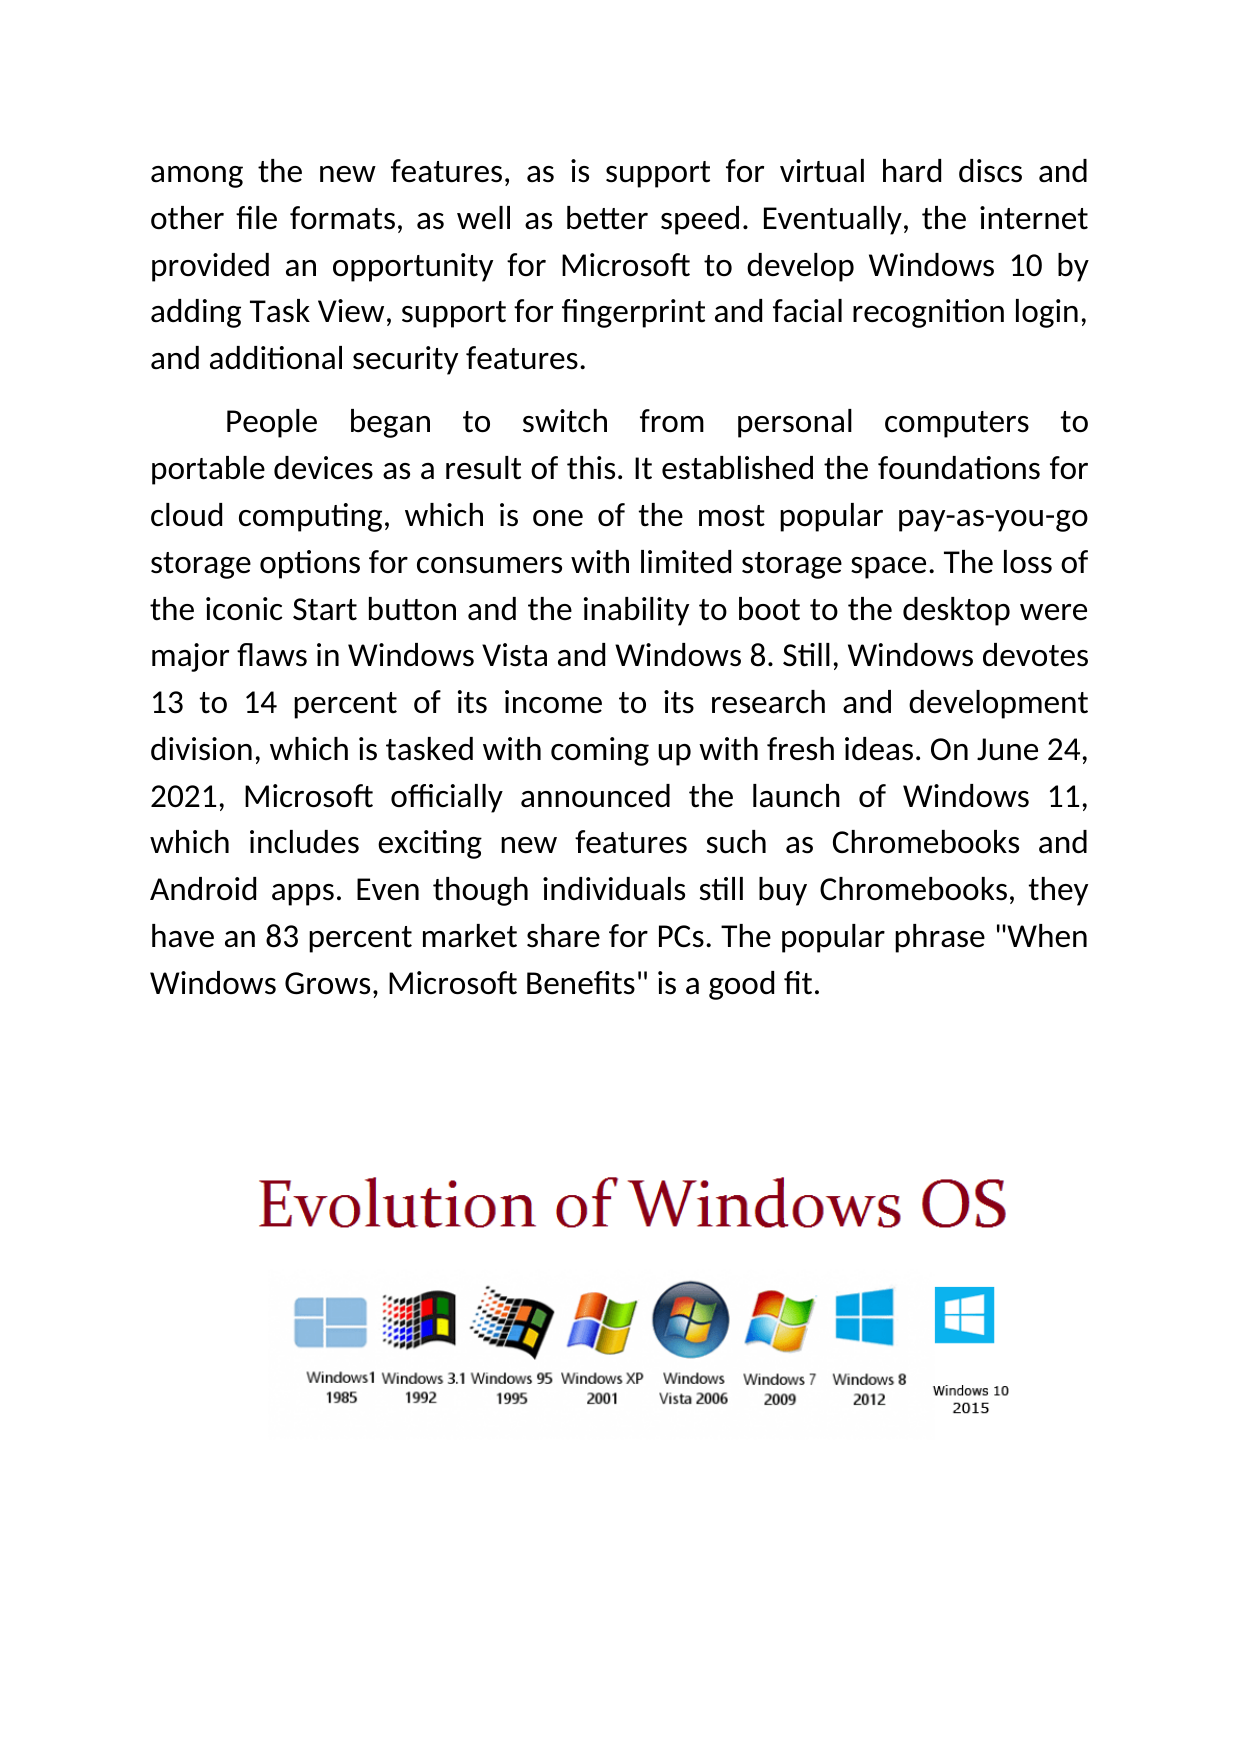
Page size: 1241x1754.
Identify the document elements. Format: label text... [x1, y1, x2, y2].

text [150, 150, 1090, 378]
picture [150, 1025, 1140, 1576]
text People began to switch from personal computers to portable devices as a result of this. It established the foundations for cloud computing, which is one of the most popular pay-as-you-go storage options for consumers with limited storage space. The loss of the iconic Start button and the inability to boot to the desktop were major flaws in Windows Vista and Windows 8. Still, Windows devotes 13 to 14 percent of its income to its research and development division, which is tasked with coming up with fresh ideas. On June 24, 2021, Microsoft officially announced the launch of Windows 11, which includes exciting new features such as Chromebooks and Android apps. Even though individuals still buy Chromebooks, they have an 83 percent market share for PCs. The popular phrase "When Windows Grows, Microsoft Benefits" is a good fit. [150, 401, 1090, 1002]
